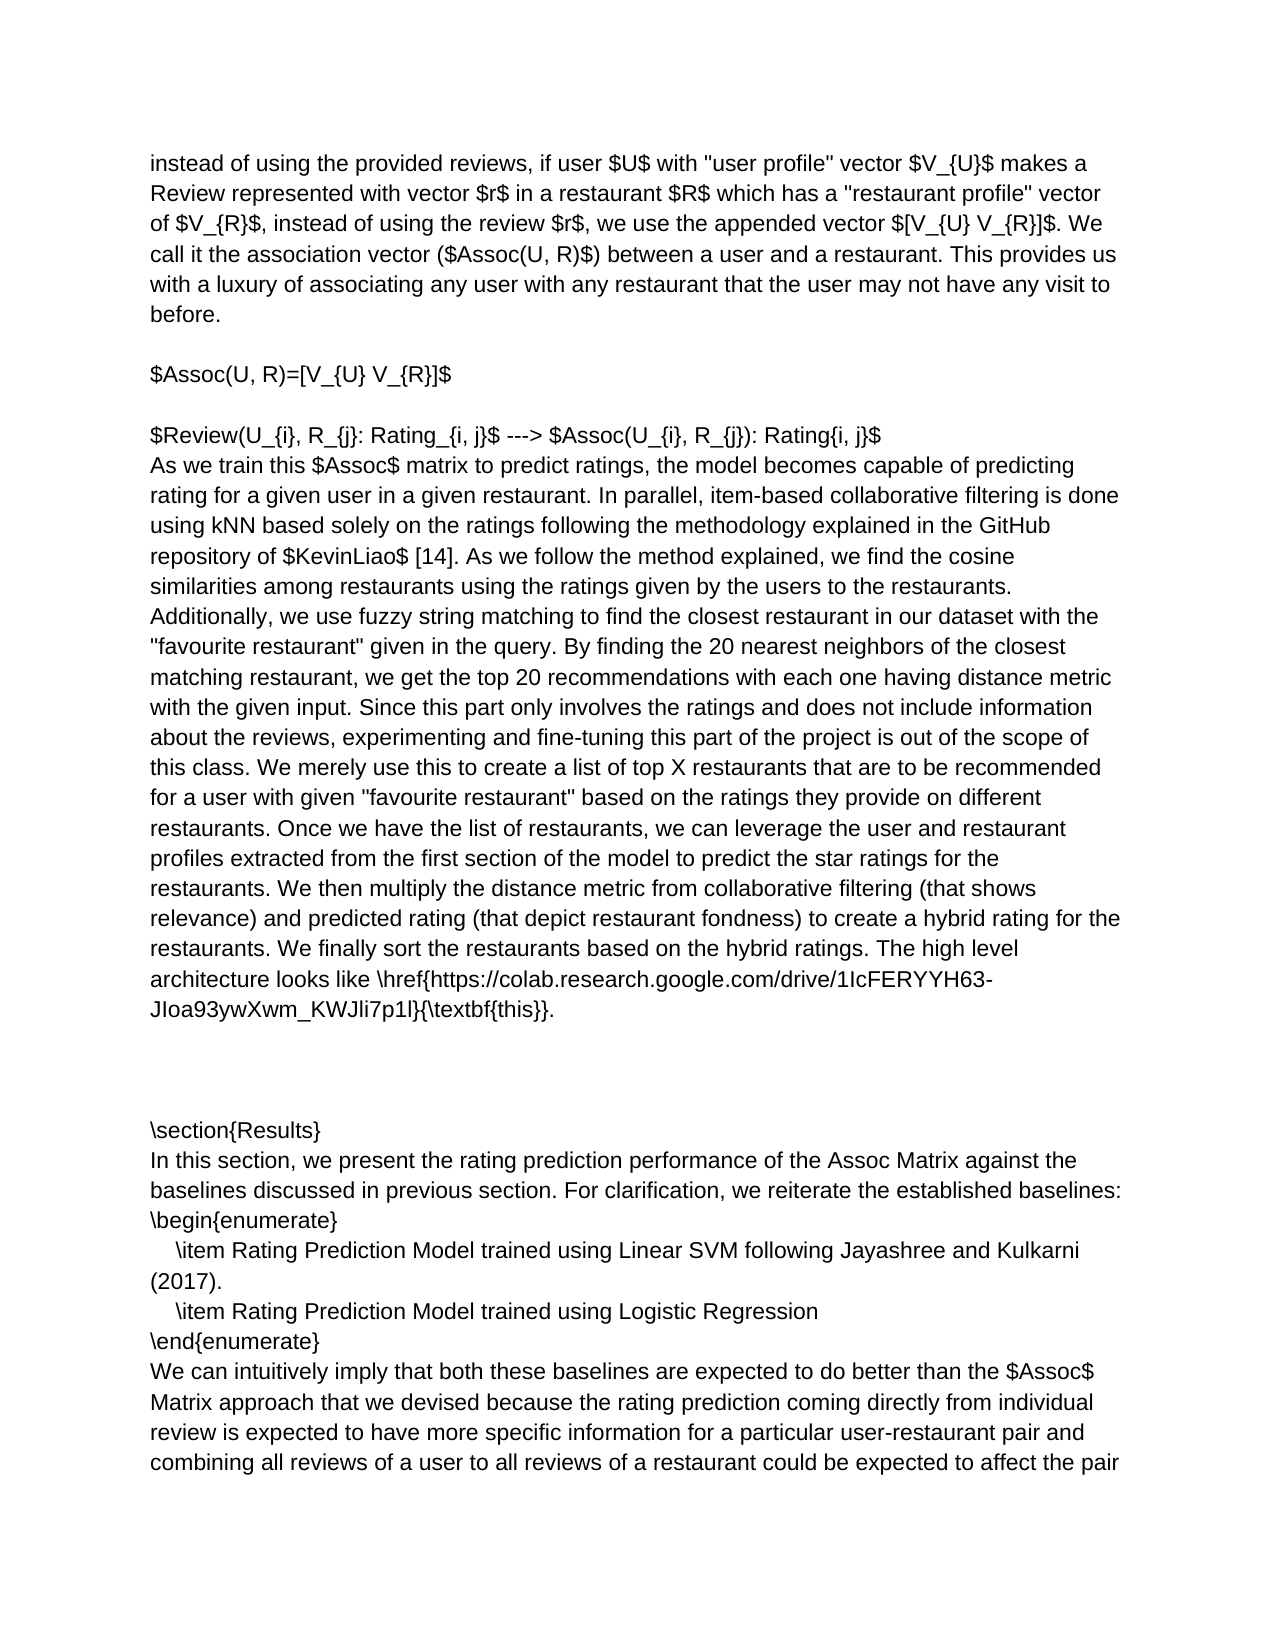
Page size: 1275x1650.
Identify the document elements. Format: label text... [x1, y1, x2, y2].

text \begin{enumerate} [150, 1207, 1125, 1234]
text \end{enumerate} [150, 1328, 1125, 1354]
text \section{Results} [150, 1117, 1125, 1143]
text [150, 1358, 1125, 1475]
text $Assoc(U, R)=[V_{U} V_{R}]$ [150, 361, 1125, 388]
text $Review(U_{i}, R_{j}: Rating_{i, j}$ ---> $Assoc(U_{i}, R_{j}): Rating{i, j}$ [150, 422, 1125, 448]
text \item Rating Prediction Model trained using Linear SVM following Jayashree and Kulkarni (2017). [150, 1237, 1125, 1294]
text As we train this $Assoc$ matrix to predict ratings, the model becomes capable of predicting rating for a given user in a given restaurant. In parallel, item-based collaborative filtering is done using kNN based solely on the ratings following the methodology explained in the GitHub repository of $KevinLiao$ [14]. As we follow the method explained, we find the cosine similarities among restaurants using the ratings given by the users to the restaurants. Additionally, we use fuzzy string matching to find the closest restaurant in our dataset with the "favourite restaurant" given in the query. By finding the 20 nearest neighbors of the closest matching restaurant, we get the top 20 recommendations with each one having distance metric with the given input. Since this part only involves the ratings and does not include information about the reviews, experimenting and fine-tuning this part of the project is out of the scope of this class. We merely use this to create a list of top X restaurants that are to be recommended for a user with given "favourite restaurant" based on the ratings they provide on different restaurants. Once we have the list of restaurants, we can leverage the user and restaurant profiles extracted from the first section of the model to predict the star ratings for the restaurants. We then multiply the distance metric from collaborative filtering (that shows relevance) and predicted rating (that depict restaurant fondness) to create a hybrid rating for the restaurants. We finally sort the restaurants based on the hybrid ratings. The high level architecture looks like \href{https://colab.research.google.com/drive/1IcFERYYH63-JIoa93ywXwm_KWJli7p1l}{\textbf{this}}. [150, 452, 1125, 1022]
text \item Rating Prediction Model trained using Logistic Regression [150, 1298, 1125, 1324]
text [150, 150, 1125, 327]
text In this section, we present the rating prediction performance of the Assoc Matrix against the baselines discussed in previous section. For clarification, we reiterate the established baselines: [150, 1147, 1125, 1203]
